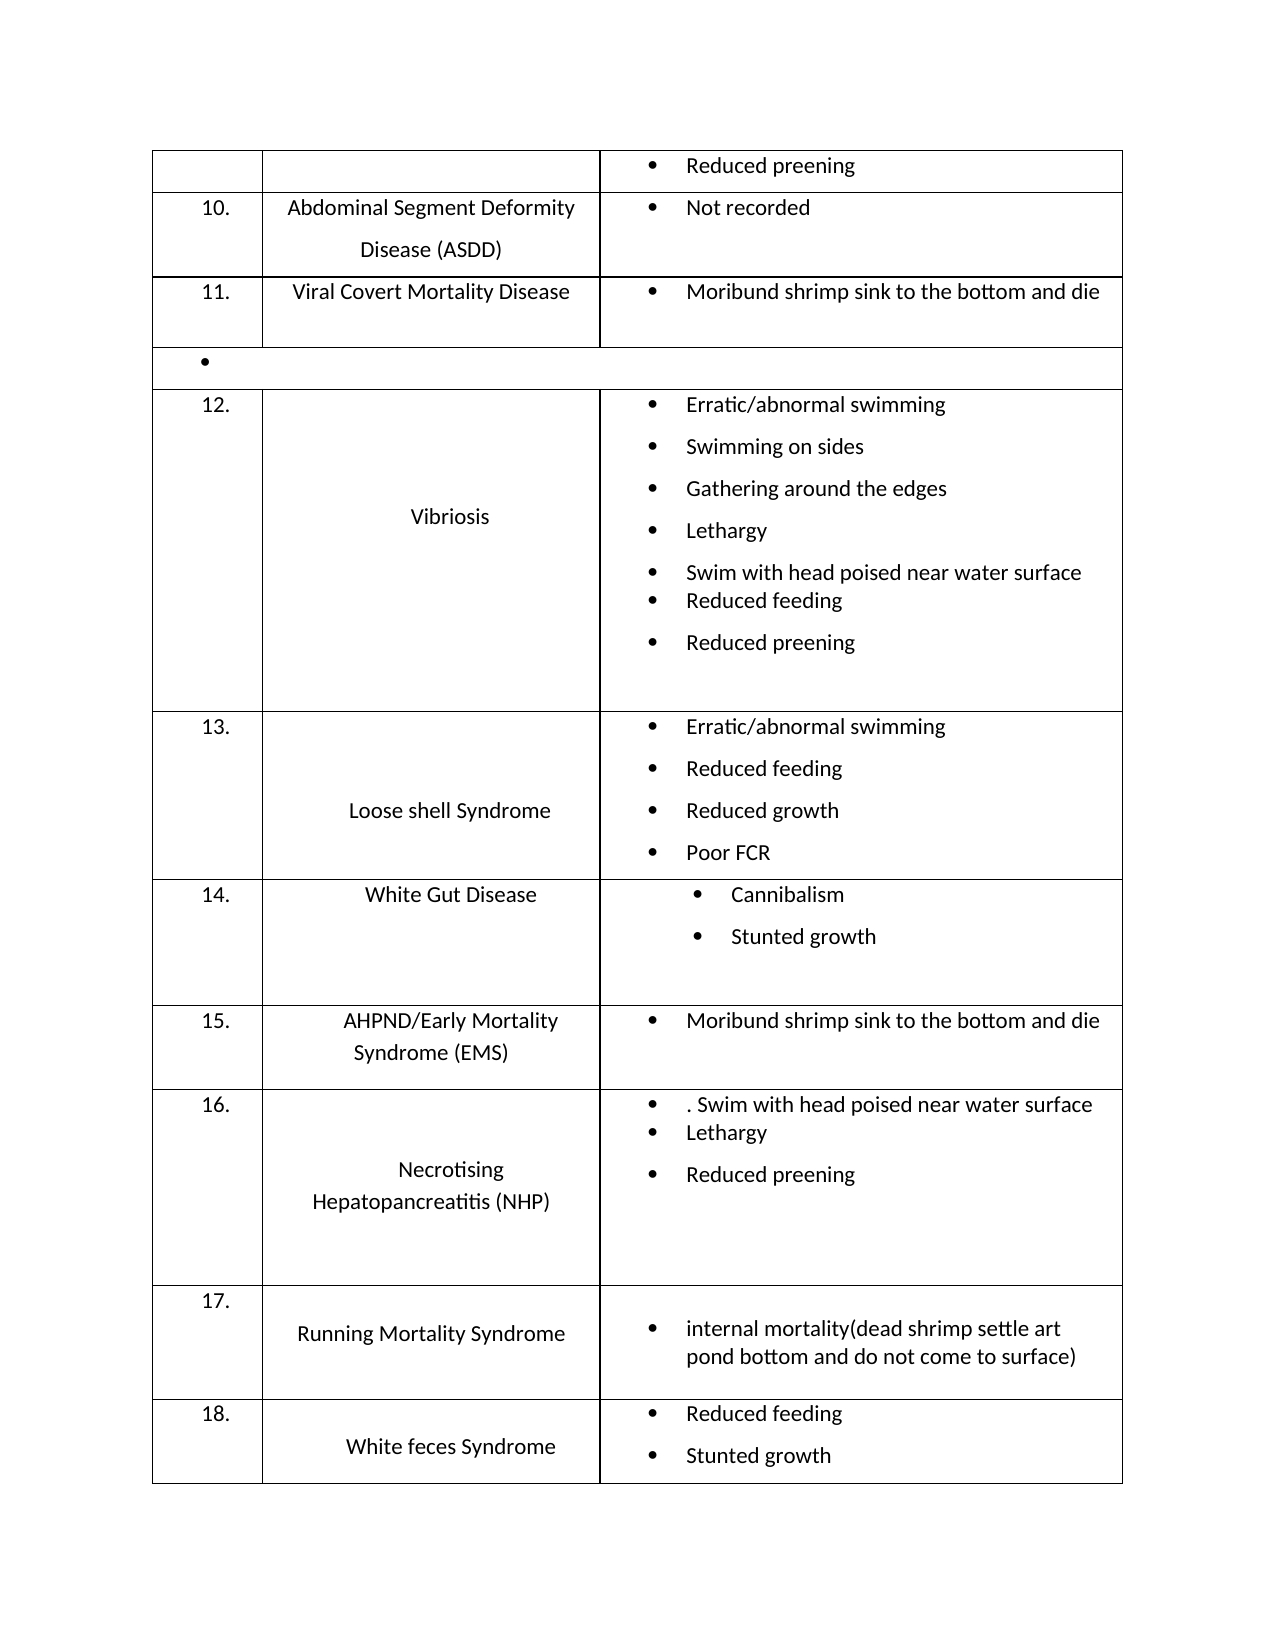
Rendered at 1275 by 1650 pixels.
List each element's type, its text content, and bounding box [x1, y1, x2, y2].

table_cell AHPND/Early Mortality Syndrome (EMS) [263, 1006, 599, 1089]
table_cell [601, 1400, 1122, 1483]
table_cell [153, 278, 262, 347]
table_cell Running Mortality Syndrome [263, 1286, 599, 1398]
table_cell Vibriosis [263, 390, 599, 711]
table_cell Erratic/abnormal swimming Reduced feeding Reduced growth Poor FCR [601, 712, 1122, 879]
table_cell [153, 1006, 262, 1089]
table_cell Cannibalism Stunted growth [601, 880, 1122, 1005]
table_cell Necrotising Hepatopancreatitis (NHP) [263, 1090, 599, 1285]
table_cell [153, 1400, 262, 1483]
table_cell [263, 151, 599, 192]
table_cell Abdominal Segment Deformity Disease (ASDD) [263, 193, 599, 276]
table_cell [153, 1286, 262, 1398]
table_cell Erratic/abnormal swimming Swimming on sides Gathering around the edges Lethargy Swim with head poised near water surface Reduced feeding Reduced preening [601, 390, 1122, 711]
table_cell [263, 1400, 599, 1483]
table_cell [153, 880, 262, 1005]
table_cell Moribund shrimp sink to the bottom and die [601, 1006, 1122, 1089]
table_cell [153, 348, 1122, 389]
table_cell [153, 193, 262, 276]
table_cell White Gut Disease [263, 880, 599, 1005]
table_cell . Swim with head poised near water surface Lethargy Reduced preening [601, 1090, 1122, 1285]
table_cell Moribund shrimp sink to the bottom and die [601, 278, 1122, 347]
table_cell [153, 151, 262, 192]
table_cell [153, 390, 262, 711]
table_cell Loose shell Syndrome [263, 712, 599, 879]
table_cell internal mortality(dead shrimp settle art pond bottom and do not come to surface) [601, 1286, 1122, 1398]
table_cell [153, 712, 262, 879]
table_cell Not recorded [601, 193, 1122, 276]
table_cell [153, 1090, 262, 1285]
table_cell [601, 151, 1122, 192]
table_cell Viral Covert Mortality Disease [263, 278, 599, 347]
